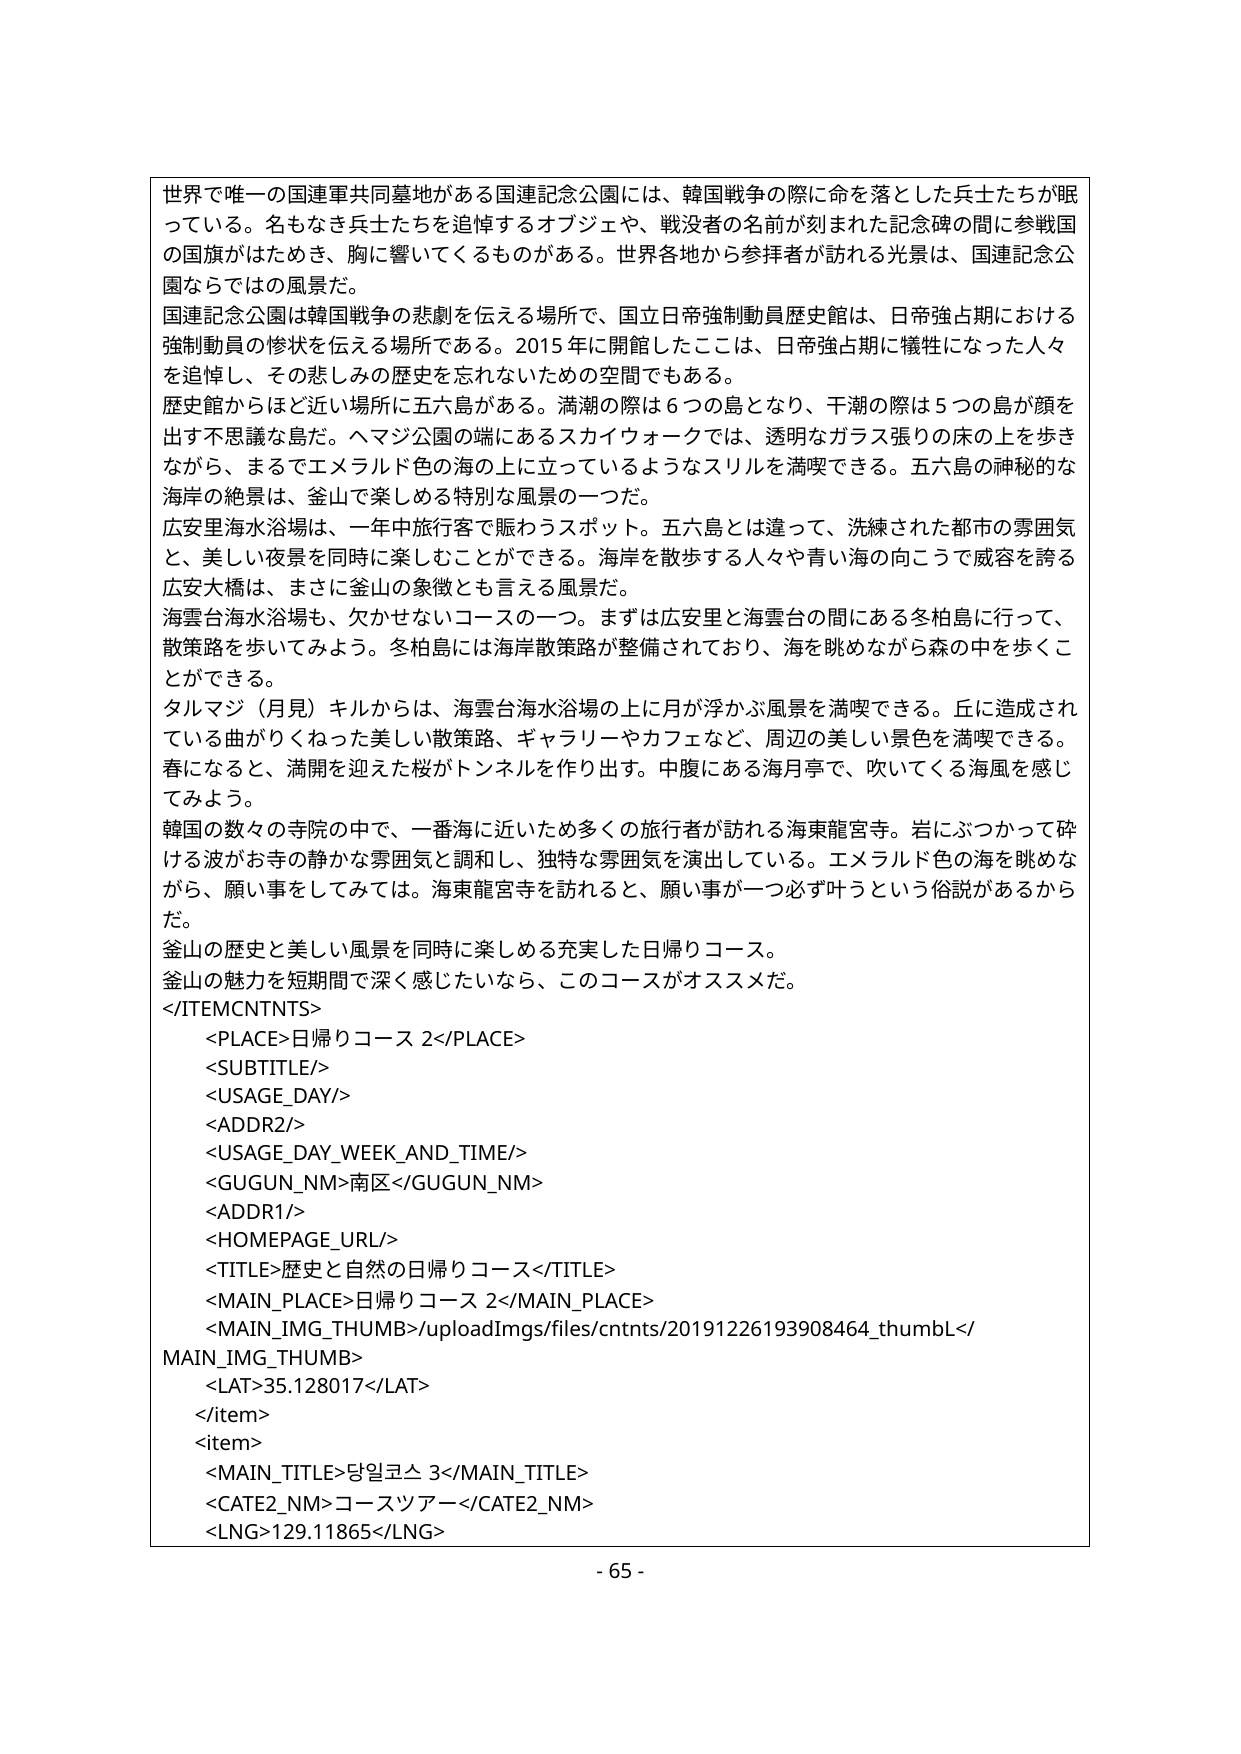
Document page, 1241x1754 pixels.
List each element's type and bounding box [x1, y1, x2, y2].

table_cell [151, 178, 1089, 1546]
